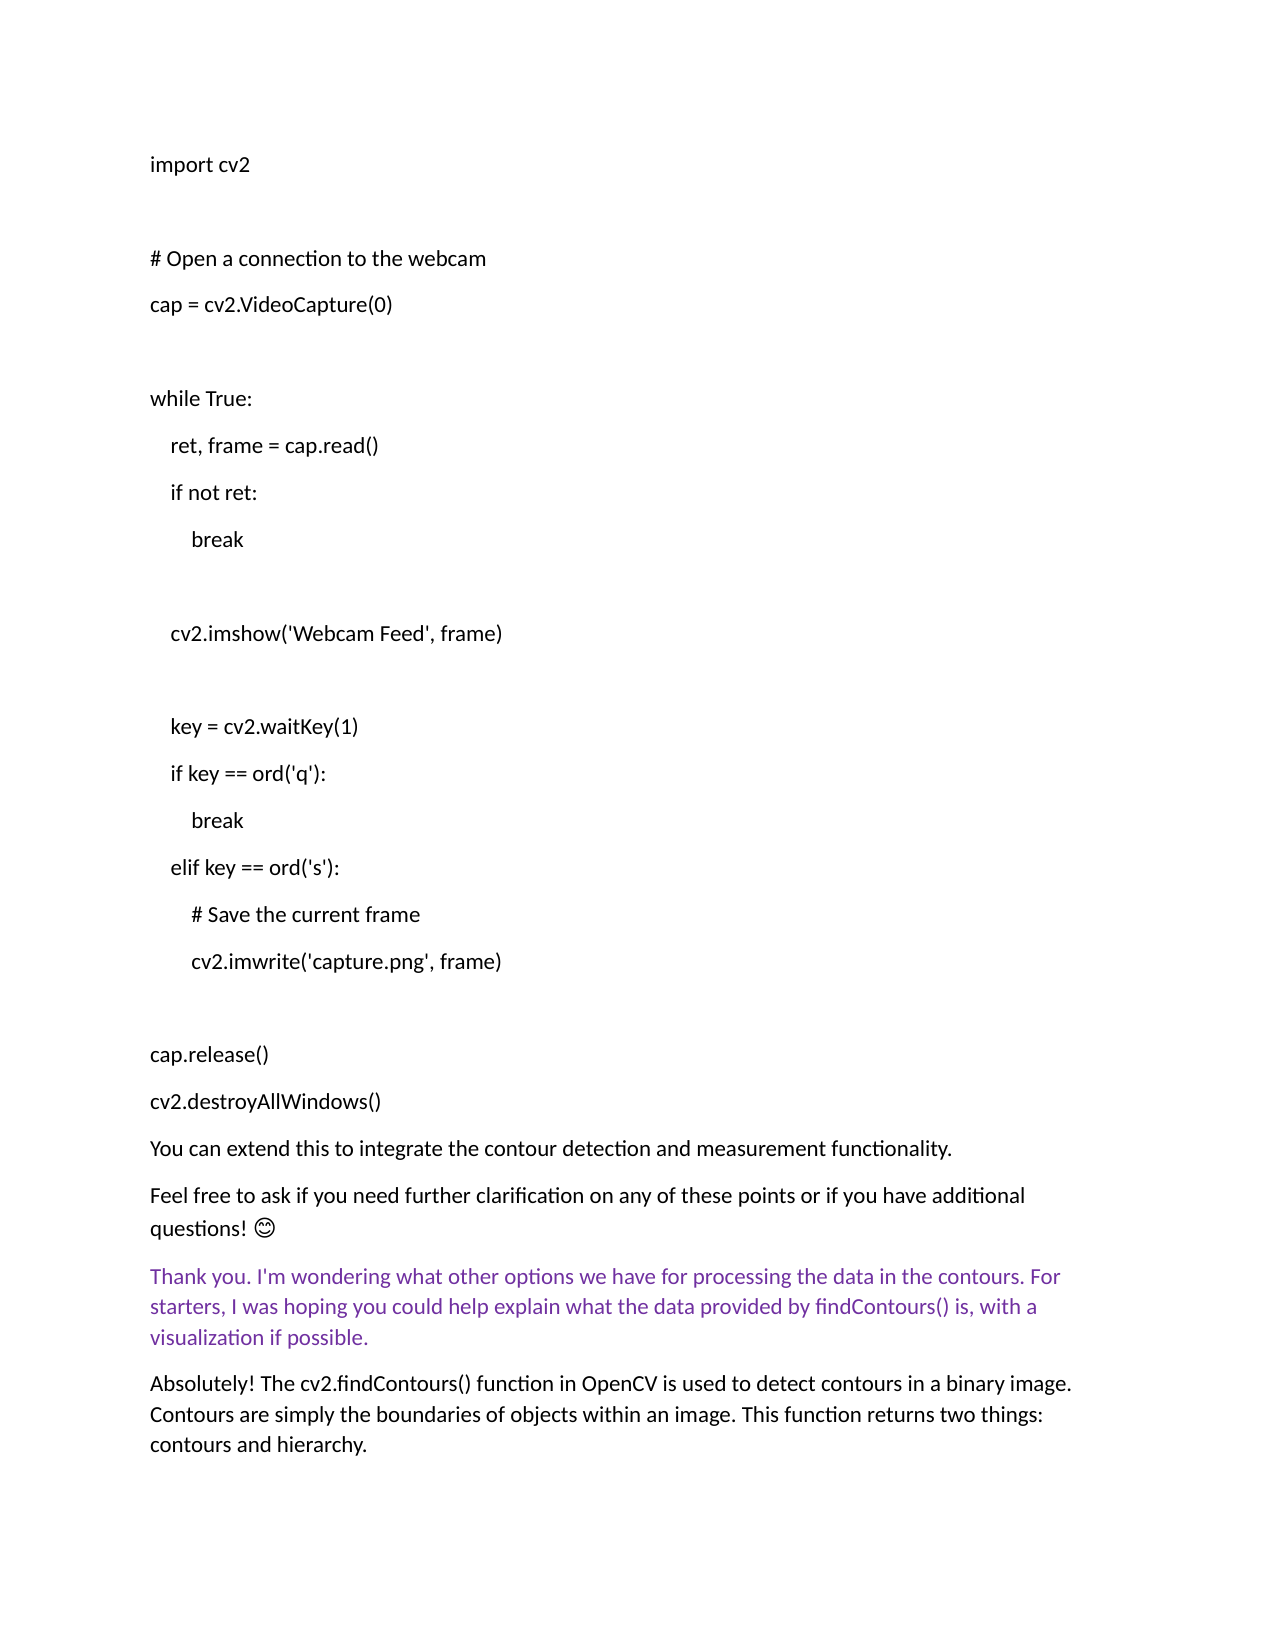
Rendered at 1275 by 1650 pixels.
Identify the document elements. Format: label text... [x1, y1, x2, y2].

text break [150, 525, 1125, 553]
text cv2.imshow('Webcam Feed', frame) [150, 619, 1125, 647]
text ret, frame = cap.read() [150, 431, 1125, 459]
text while True: [150, 384, 1125, 412]
text Absolutely! The cv2.findContours() function in OpenCV is used to detect contours in a binary image. Contours are simply the boundaries of objects within an image. This function returns two things: contours and hierarchy. [150, 1369, 1125, 1458]
text # Save the current frame [150, 900, 1125, 928]
text # Open a connection to the webcam [150, 244, 1125, 272]
text cap = cv2.VideoCapture(0) [150, 291, 1125, 319]
text key = cv2.waitKey(1) [150, 712, 1125, 741]
text cv2.imwrite('capture.png', frame) [150, 947, 1125, 975]
text if key == ord('q'): [150, 759, 1125, 787]
text import cv2 [150, 150, 1125, 178]
text Thank you. I'm wondering what other options we have for processing the data in the contours. For starters, I was hoping you could help explain what the data provided by findContours() is, with a visualization if possible. [150, 1262, 1125, 1351]
text Feel free to ask if you need further clarification on any of these points or if you have additional questions! 😊 [150, 1181, 1125, 1243]
text cap.release() [150, 1041, 1125, 1069]
text elif key == ord('s'): [150, 853, 1125, 881]
text if not ret: [150, 478, 1125, 506]
text break [150, 806, 1125, 834]
text You can extend this to integrate the contour detection and measurement functionality. [150, 1134, 1125, 1162]
text cv2.destroyAllWindows() [150, 1087, 1125, 1116]
